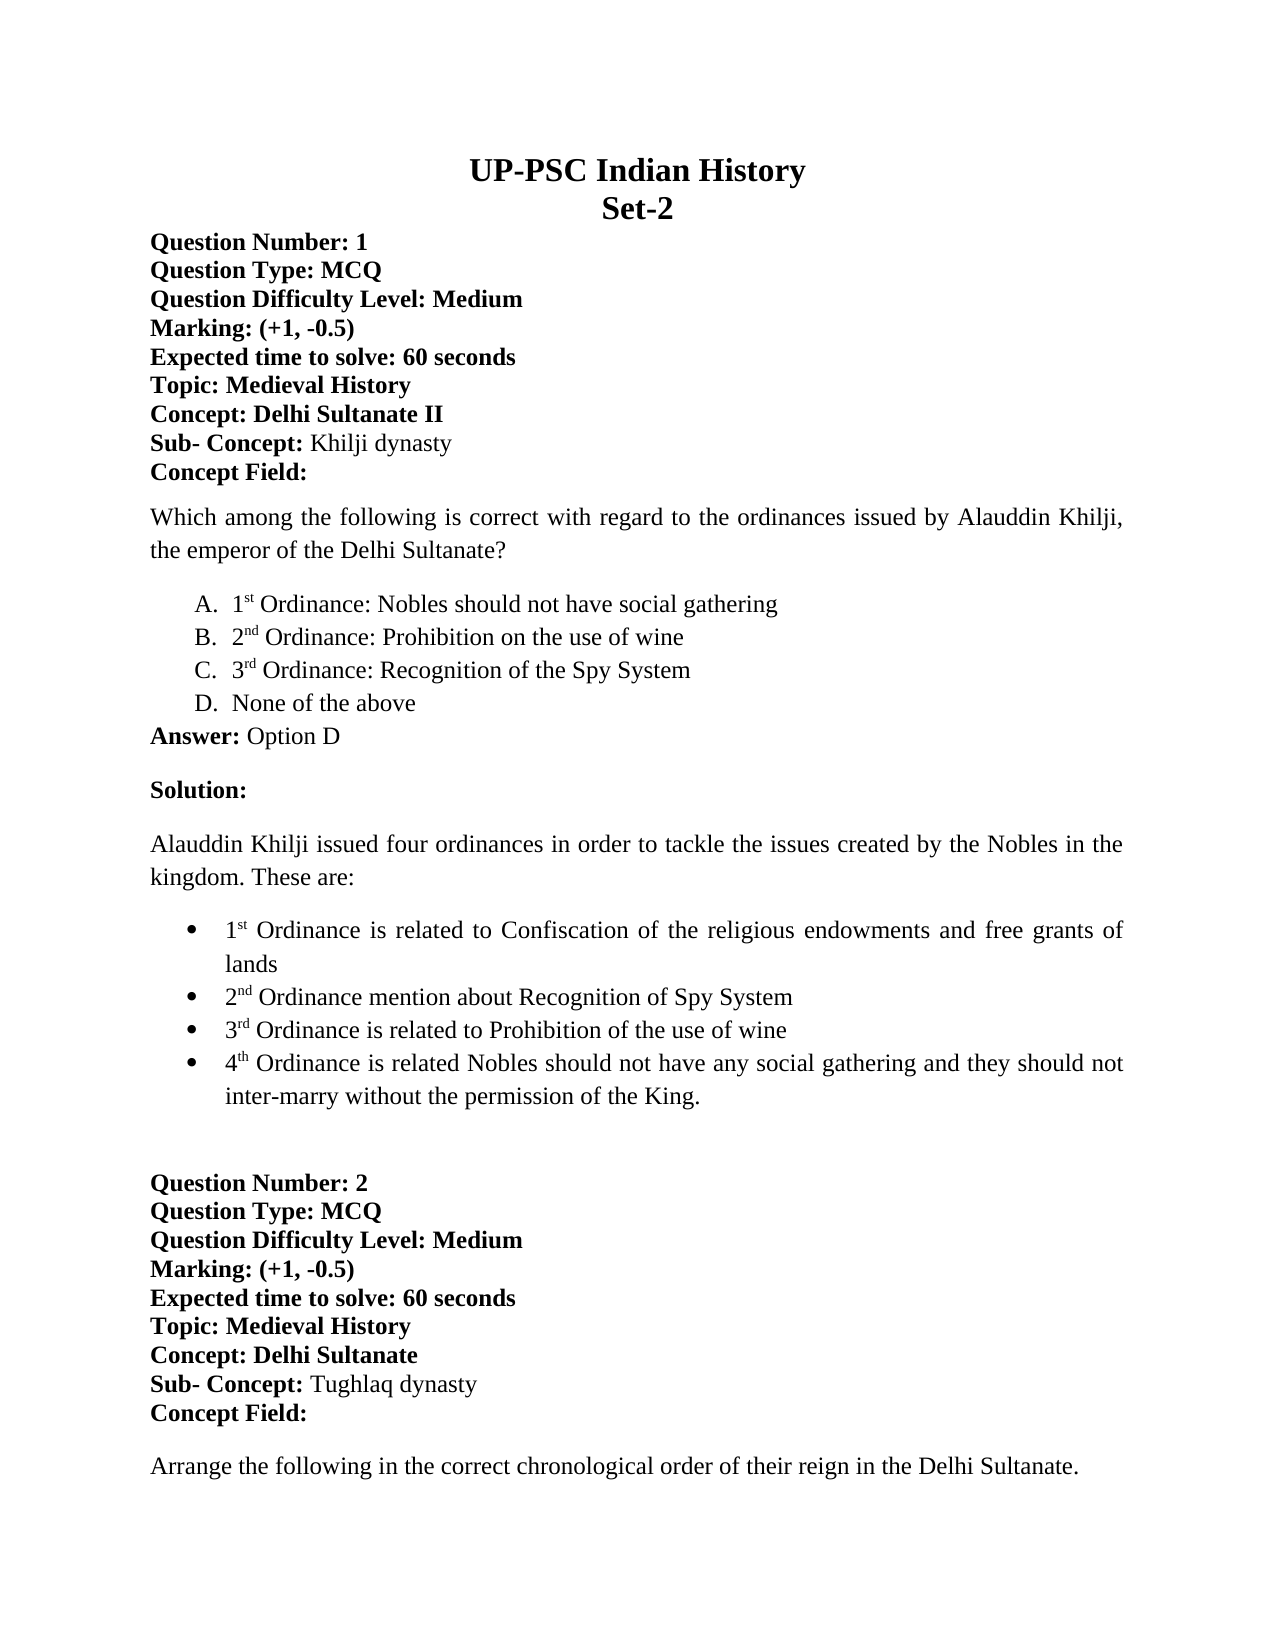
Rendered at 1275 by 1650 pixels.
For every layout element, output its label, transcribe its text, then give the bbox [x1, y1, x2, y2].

text Marking: (+1, -0.5) [150, 313, 1125, 342]
text Topic: Medieval History [150, 1311, 1125, 1340]
text Question Difficulty Level: Medium [150, 1225, 1125, 1254]
text Arrange the following in the correct chronological order of their reign in the Delhi Sultanate. [150, 1451, 1125, 1480]
list 2nd Ordinance: Prohibition on the use of wine [194, 622, 1125, 651]
text Concept: Delhi Sultanate II [150, 399, 1125, 428]
text Question Number: 1 [150, 227, 1125, 255]
text Marking: (+1, -0.5) [150, 1254, 1125, 1283]
text Sub- Concept: Tughlaq dynasty [150, 1369, 1125, 1398]
text Sub- Concept: Khilji dynasty [150, 428, 1125, 457]
list 3rd Ordinance is related to Prohibition of the use of wine [187, 1015, 1125, 1043]
text Question Number: 2 [150, 1168, 1125, 1196]
text Question Type: MCQ [150, 255, 1125, 284]
text UP-PSC Indian History [150, 150, 1125, 188]
list 1st Ordinance is related to Confiscation of the religious endowments and free grants of lands [187, 916, 1125, 977]
list 1st Ordinance: Nobles should not have social gathering [194, 589, 1125, 618]
text Answer: Option D [150, 721, 1125, 750]
text Question Difficulty Level: Medium [150, 284, 1125, 313]
text Solution: [150, 775, 1125, 804]
list None of the above [194, 688, 1125, 717]
text Set-2 [150, 188, 1125, 227]
text Concept Field: [150, 1398, 1125, 1426]
text Expected time to solve: 60 seconds [150, 1283, 1125, 1311]
list 3rd Ordinance: Recognition of the Spy System [194, 655, 1125, 684]
text Topic: Medieval History [150, 370, 1125, 399]
text Expected time to solve: 60 seconds [150, 342, 1125, 370]
list 4th Ordinance is related Nobles should not have any social gathering and they should not inter-marry without the permission of the King. [187, 1048, 1125, 1109]
text Concept Field: [150, 457, 1125, 485]
text Which among the following is correct with regard to the ordinances issued by Alauddin Khilji, the emperor of the Delhi Sultanate? [150, 502, 1125, 564]
text Alauddin Khilji issued four ordinances in order to tackle the issues created by the Nobles in the kingdom. These are: [150, 829, 1125, 891]
text Question Type: MCQ [150, 1196, 1125, 1225]
list 2nd Ordinance mention about Recognition of Spy System [187, 982, 1125, 1010]
text Concept: Delhi Sultanate [150, 1340, 1125, 1369]
